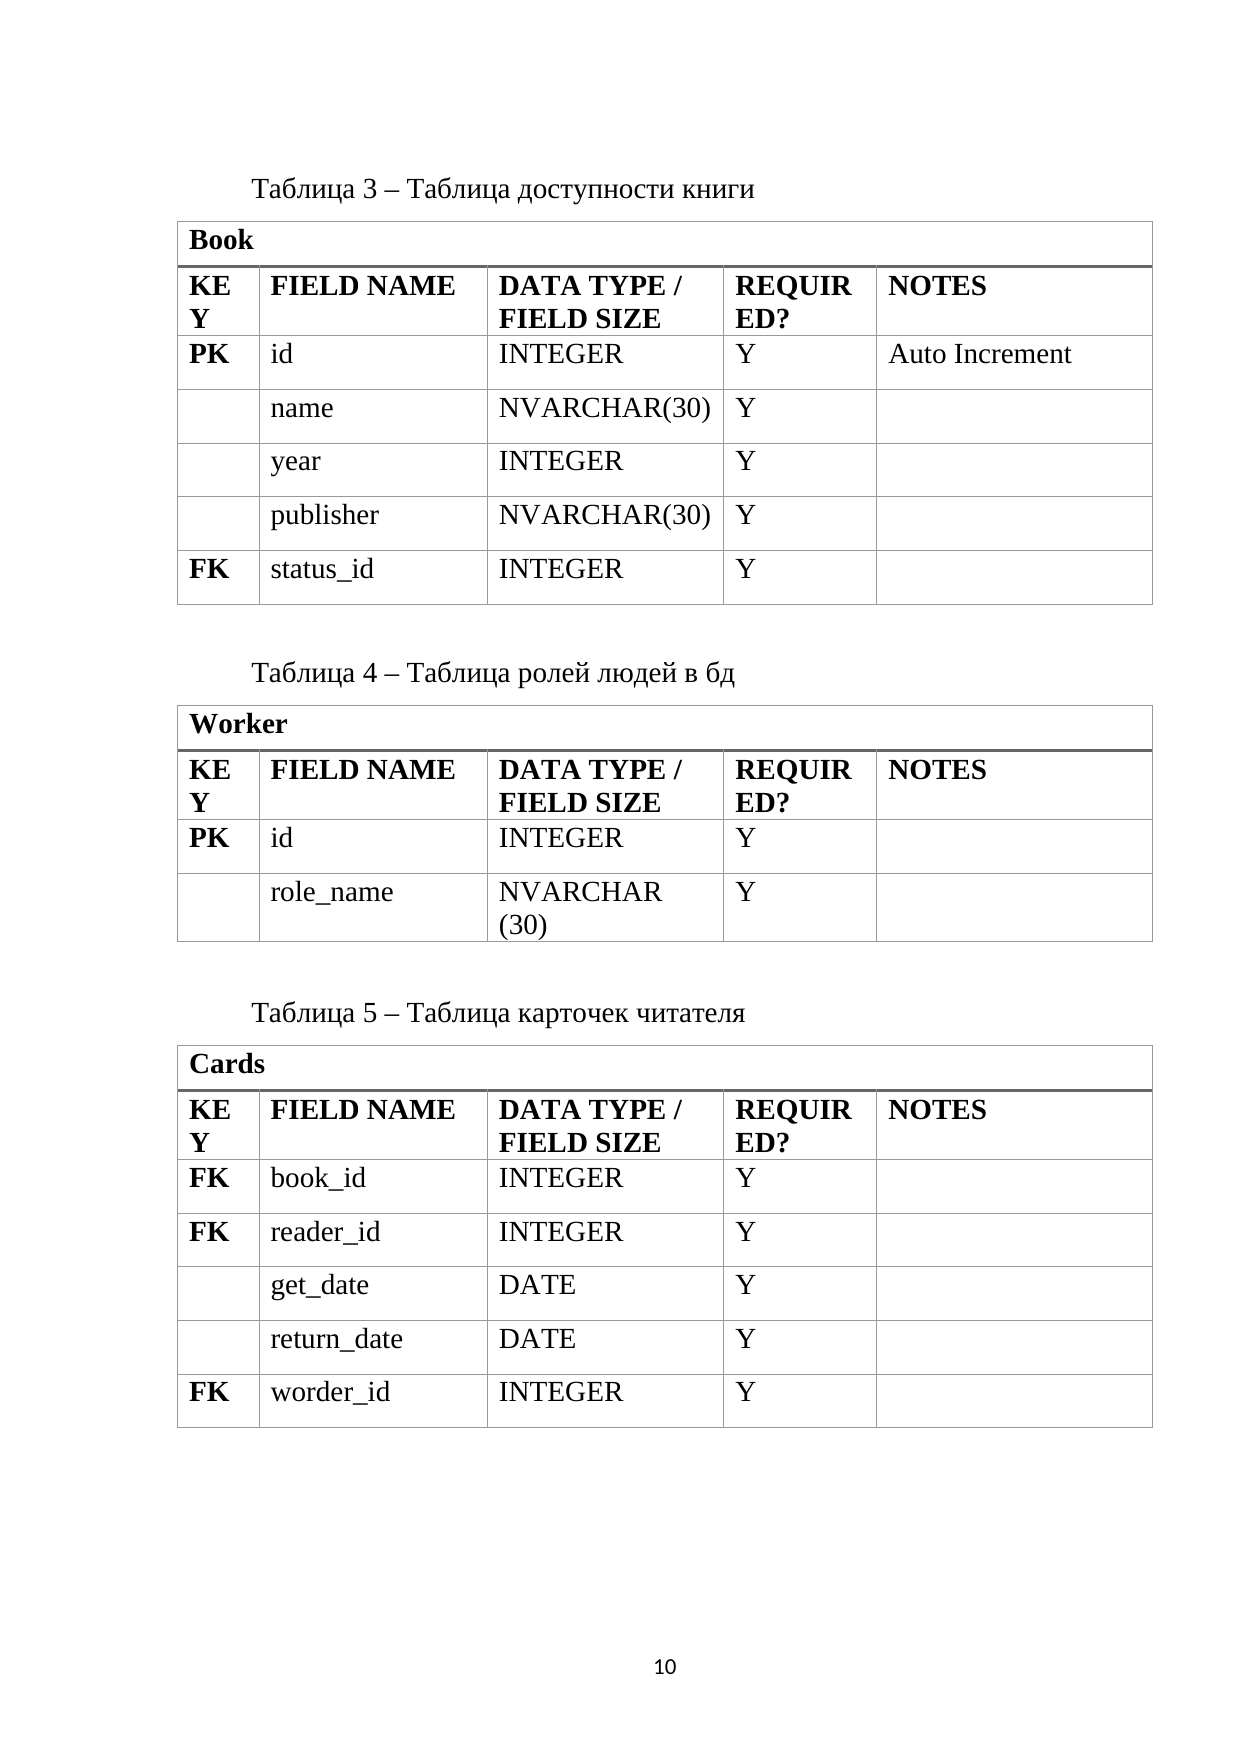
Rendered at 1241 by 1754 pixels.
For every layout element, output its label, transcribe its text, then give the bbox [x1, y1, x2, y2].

table_cell Y [724, 874, 876, 941]
table_cell Y [724, 444, 876, 496]
table_cell DATA TYPE / FIELD SIZE [488, 1092, 723, 1159]
table_cell [877, 1375, 1152, 1427]
table_cell [877, 444, 1152, 496]
table_cell [178, 1267, 259, 1320]
table_cell NOTES [877, 268, 1152, 335]
table_cell [877, 1321, 1152, 1373]
table_cell name [260, 390, 487, 442]
table_cell FK [178, 1160, 259, 1213]
table_cell REQUIRED? [724, 268, 876, 335]
table_cell reader_id [260, 1214, 487, 1266]
table_cell [877, 551, 1152, 603]
table_cell status_id [260, 551, 487, 603]
table_cell FK [178, 1375, 259, 1427]
table_cell Y [724, 1375, 876, 1427]
table_cell FK [178, 551, 259, 603]
table_cell NVARCHAR (30) [488, 874, 723, 941]
table_cell NOTES [877, 752, 1152, 819]
text Таблица 3 – Таблица доступности книги [177, 171, 1152, 204]
table_cell Y [724, 1160, 876, 1213]
table_cell FIELD NAME [260, 1092, 487, 1159]
table_cell INTEGER [488, 444, 723, 496]
table_cell [877, 1160, 1152, 1213]
table_cell DATE [488, 1267, 723, 1320]
table_cell book_id [260, 1160, 487, 1213]
table_cell [178, 444, 259, 496]
table_cell [877, 820, 1152, 873]
table_cell [877, 874, 1152, 941]
table_cell [178, 497, 259, 550]
table_cell PK [178, 820, 259, 873]
table_cell NOTES [877, 1092, 1152, 1159]
table_cell id [260, 336, 487, 389]
table_cell INTEGER [488, 1160, 723, 1213]
table_cell DATE [488, 1321, 723, 1373]
table_cell DATA TYPE / FIELD SIZE [488, 268, 723, 335]
table_cell [178, 390, 259, 442]
table_cell [877, 1267, 1152, 1320]
table_cell Y [724, 551, 876, 603]
table_cell Y [724, 1267, 876, 1320]
table_cell DATA TYPE / FIELD SIZE [488, 752, 723, 819]
table_cell Auto Increment [877, 336, 1152, 389]
table_cell Y [724, 497, 876, 550]
table_cell [877, 1214, 1152, 1266]
table_cell REQUIRED? [724, 752, 876, 819]
table_cell PK [178, 336, 259, 389]
table_cell get_date [260, 1267, 487, 1320]
table_cell Y [724, 1321, 876, 1373]
table_cell role_name [260, 874, 487, 941]
table_cell [877, 497, 1152, 550]
table_cell NVARCHAR(30) [488, 390, 723, 442]
table_cell NVARCHAR(30) [488, 497, 723, 550]
text Таблица 5 – Таблица карточек читателя [177, 995, 1152, 1028]
table_cell year [260, 444, 487, 496]
table_cell REQUIRED? [724, 1092, 876, 1159]
table_cell [178, 874, 259, 941]
table_cell INTEGER [488, 1214, 723, 1266]
table_cell INTEGER [488, 820, 723, 873]
table_cell INTEGER [488, 1375, 723, 1427]
table_header Cards [178, 1046, 1152, 1089]
table_cell [877, 390, 1152, 442]
table_cell Y [724, 336, 876, 389]
table_cell FIELD NAME [260, 752, 487, 819]
table_cell KEY [178, 1092, 259, 1159]
table_cell worder_id [260, 1375, 487, 1427]
text Таблица 4 – Таблица ролей людей в бд [177, 655, 1152, 688]
table_cell FIELD NAME [260, 268, 487, 335]
table_cell return_date [260, 1321, 487, 1373]
table_cell [178, 1321, 259, 1373]
table_cell FK [178, 1214, 259, 1266]
table_cell id [260, 820, 487, 873]
table_cell KEY [178, 752, 259, 819]
table_cell Y [724, 820, 876, 873]
table_cell INTEGER [488, 551, 723, 603]
table_header Worker [178, 706, 1152, 749]
table_header Book [178, 222, 1152, 265]
table_cell INTEGER [488, 336, 723, 389]
table_cell Y [724, 1214, 876, 1266]
table_cell publisher [260, 497, 487, 550]
table_cell KEY [178, 268, 259, 335]
table_cell Y [724, 390, 876, 442]
